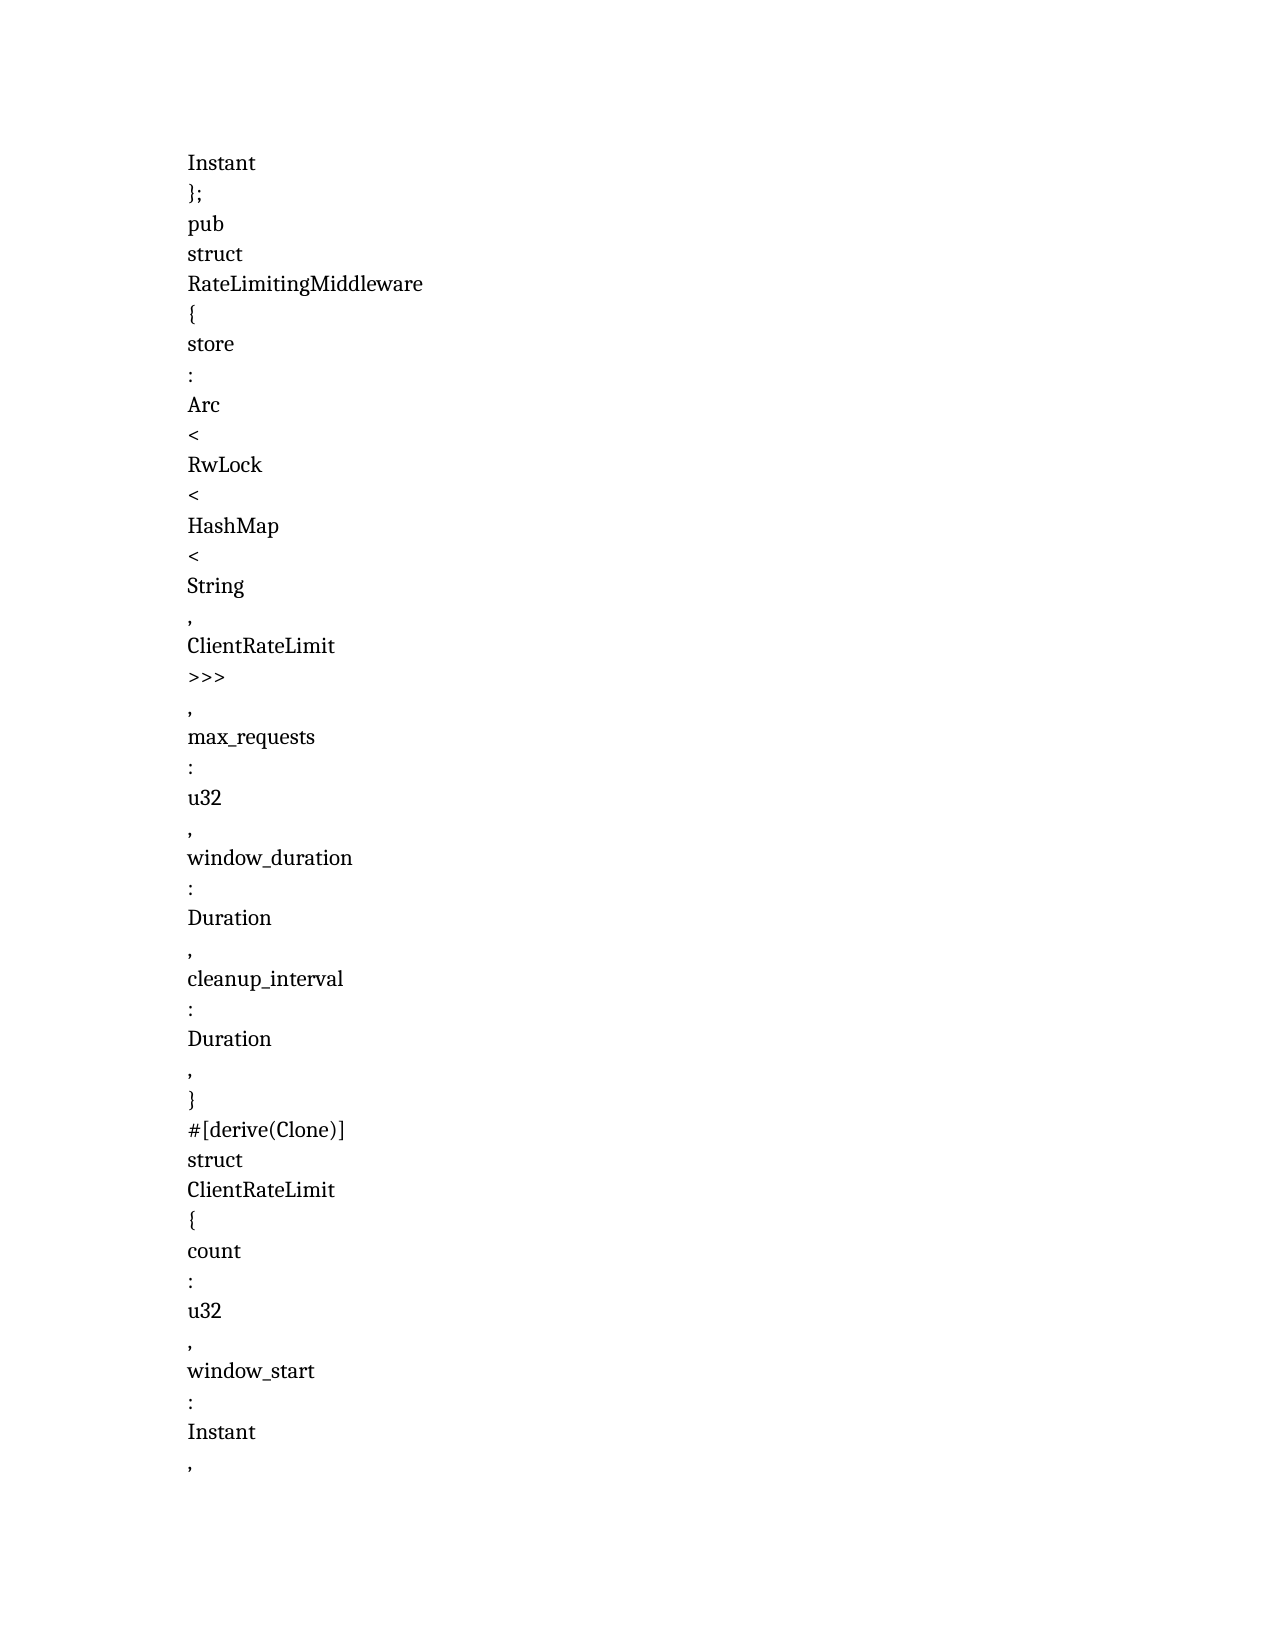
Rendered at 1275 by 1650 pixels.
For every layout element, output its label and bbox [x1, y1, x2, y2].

text [187, 150, 1087, 1475]
